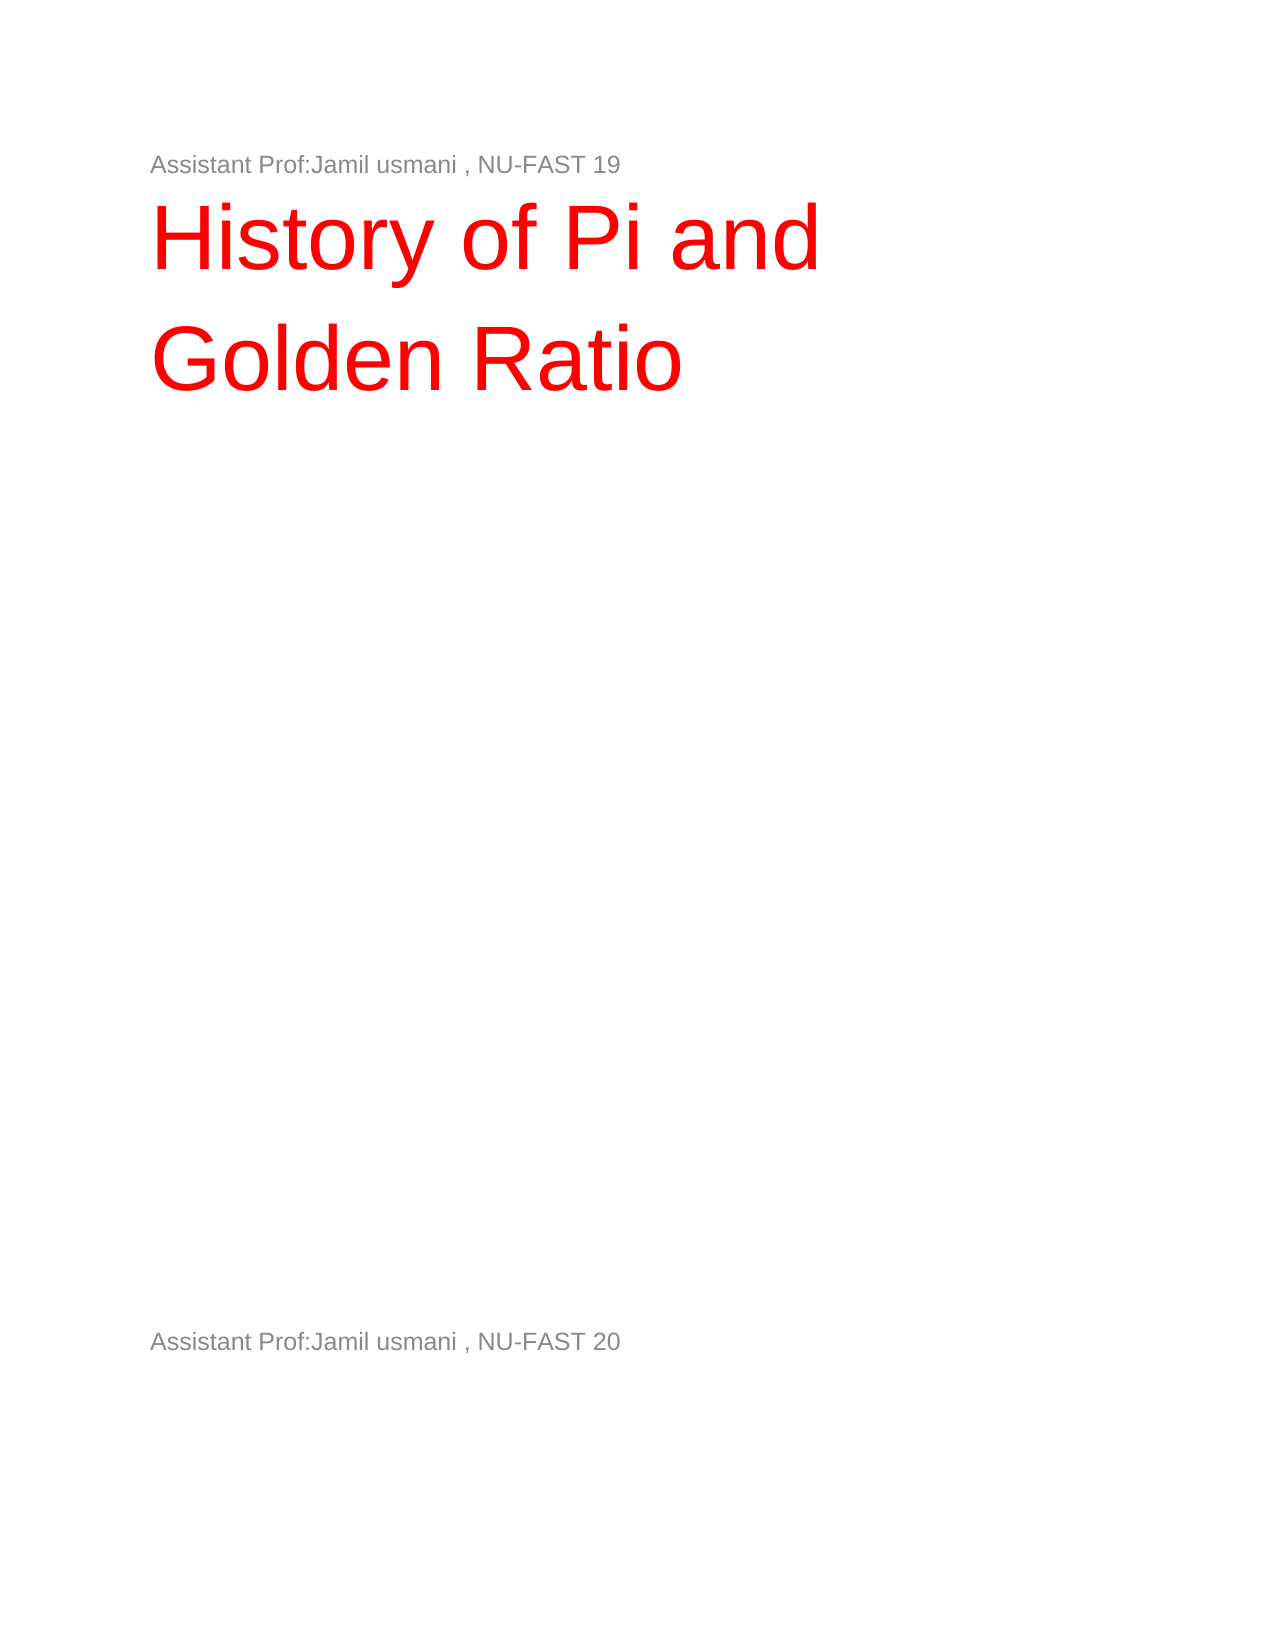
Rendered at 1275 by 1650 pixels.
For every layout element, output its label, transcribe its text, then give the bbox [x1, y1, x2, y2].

text History of Pi and Golden Ratio [150, 183, 1125, 409]
text Assistant Prof:Jamil usmani , NU-FAST 20 [150, 1327, 1125, 1356]
text Assistant Prof:Jamil usmani , NU-FAST 19 [150, 150, 1125, 179]
